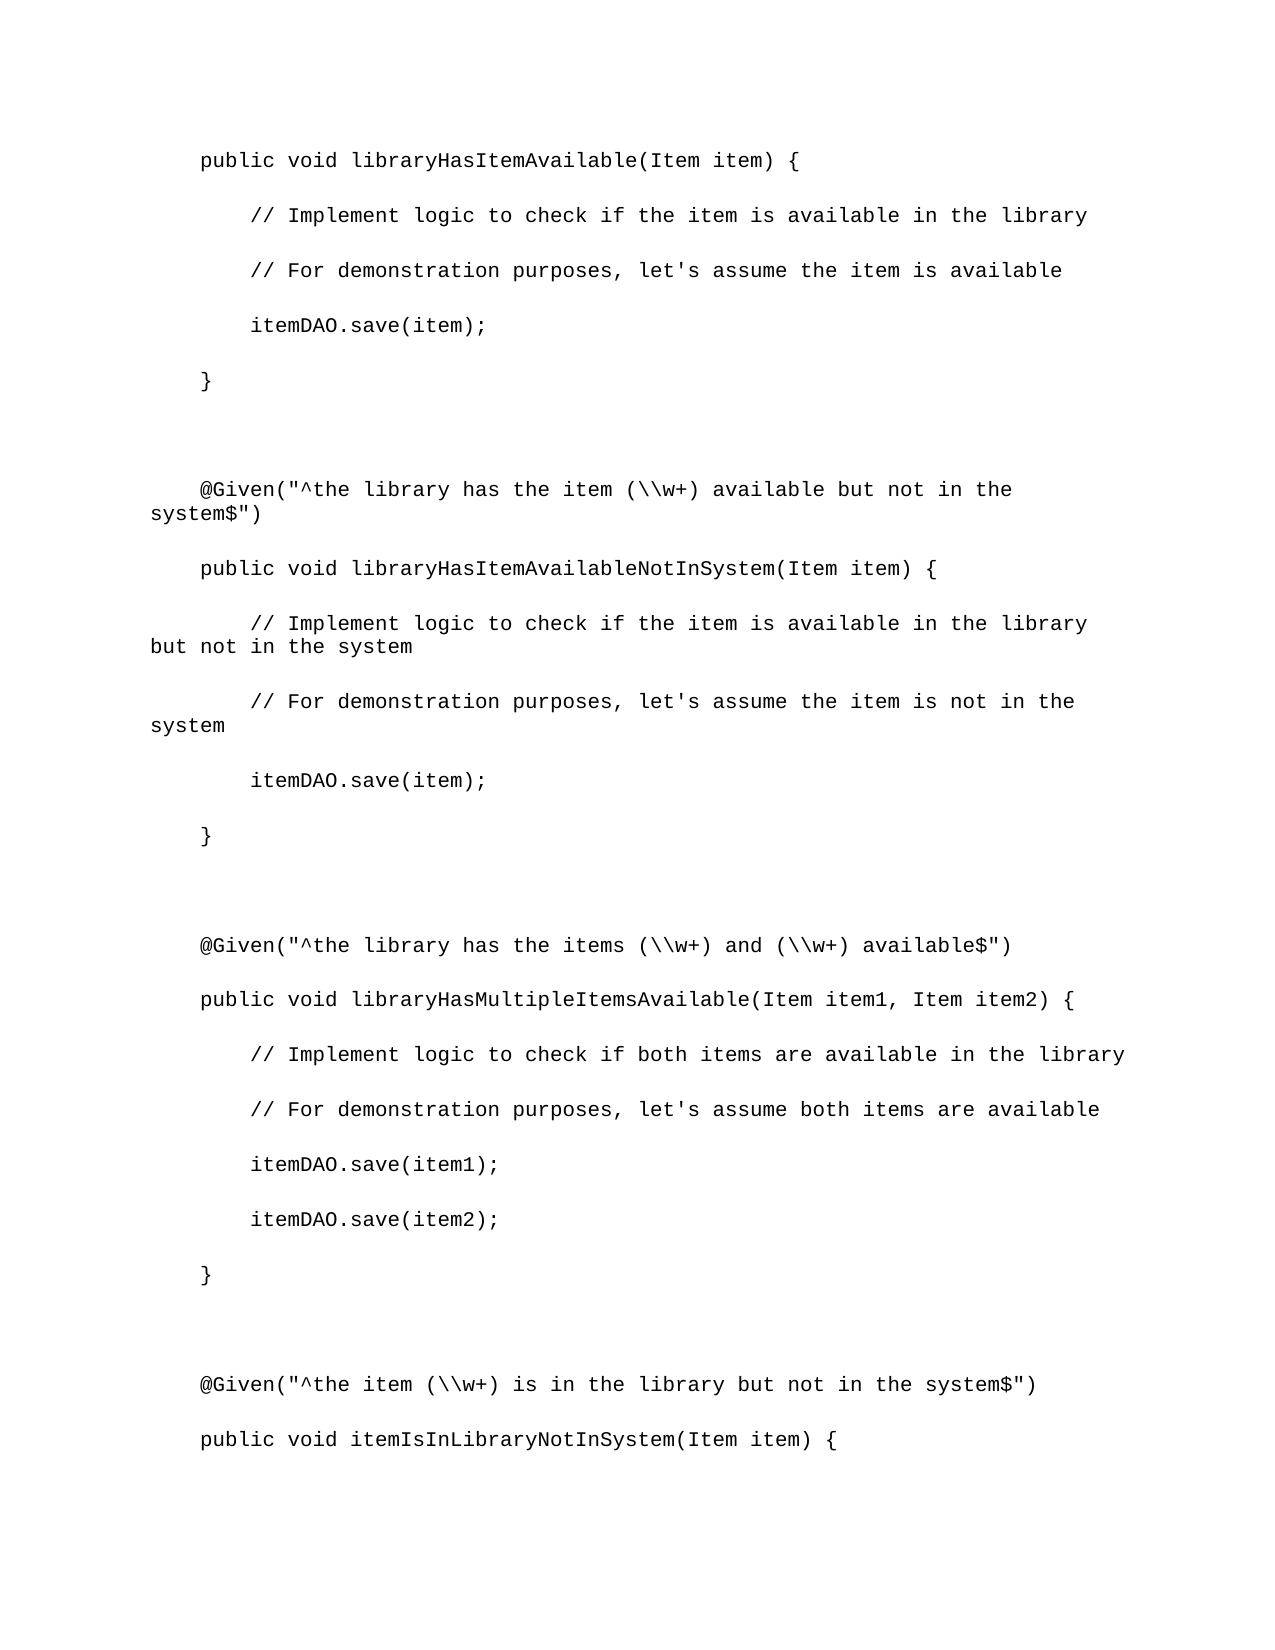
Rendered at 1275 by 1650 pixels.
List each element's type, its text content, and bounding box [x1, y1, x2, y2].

text } [150, 1264, 1125, 1288]
text itemDAO.save(item); [150, 315, 1125, 338]
text @Given("^the library has the item (\\w+) available but not in the system$") [150, 479, 1125, 527]
text // Implement logic to check if the item is available in the library but not in the system [150, 613, 1125, 660]
text // Implement logic to check if both items are available in the library [150, 1044, 1125, 1068]
text // For demonstration purposes, let's assume both items are available [150, 1099, 1125, 1123]
text @Given("^the library has the items (\\w+) and (\\w+) available$") [150, 934, 1125, 958]
text itemDAO.save(item2); [150, 1209, 1125, 1233]
text // For demonstration purposes, let's assume the item is available [150, 260, 1125, 283]
text @Given("^the item (\\w+) is in the library but not in the system$") [150, 1374, 1125, 1397]
text // Implement logic to check if the item is available in the library [150, 205, 1125, 228]
text itemDAO.save(item); [150, 770, 1125, 793]
text public void itemIsInLibraryNotInSystem(Item item) { [150, 1429, 1125, 1452]
text } [150, 369, 1125, 393]
text public void libraryHasMultipleItemsAvailable(Item item1, Item item2) { [150, 989, 1125, 1013]
text public void libraryHasItemAvailable(Item item) { [150, 150, 1125, 174]
text public void libraryHasItemAvailableNotInSystem(Item item) { [150, 558, 1125, 582]
text itemDAO.save(item1); [150, 1154, 1125, 1178]
text // For demonstration purposes, let's assume the item is not in the system [150, 691, 1125, 739]
text } [150, 825, 1125, 848]
